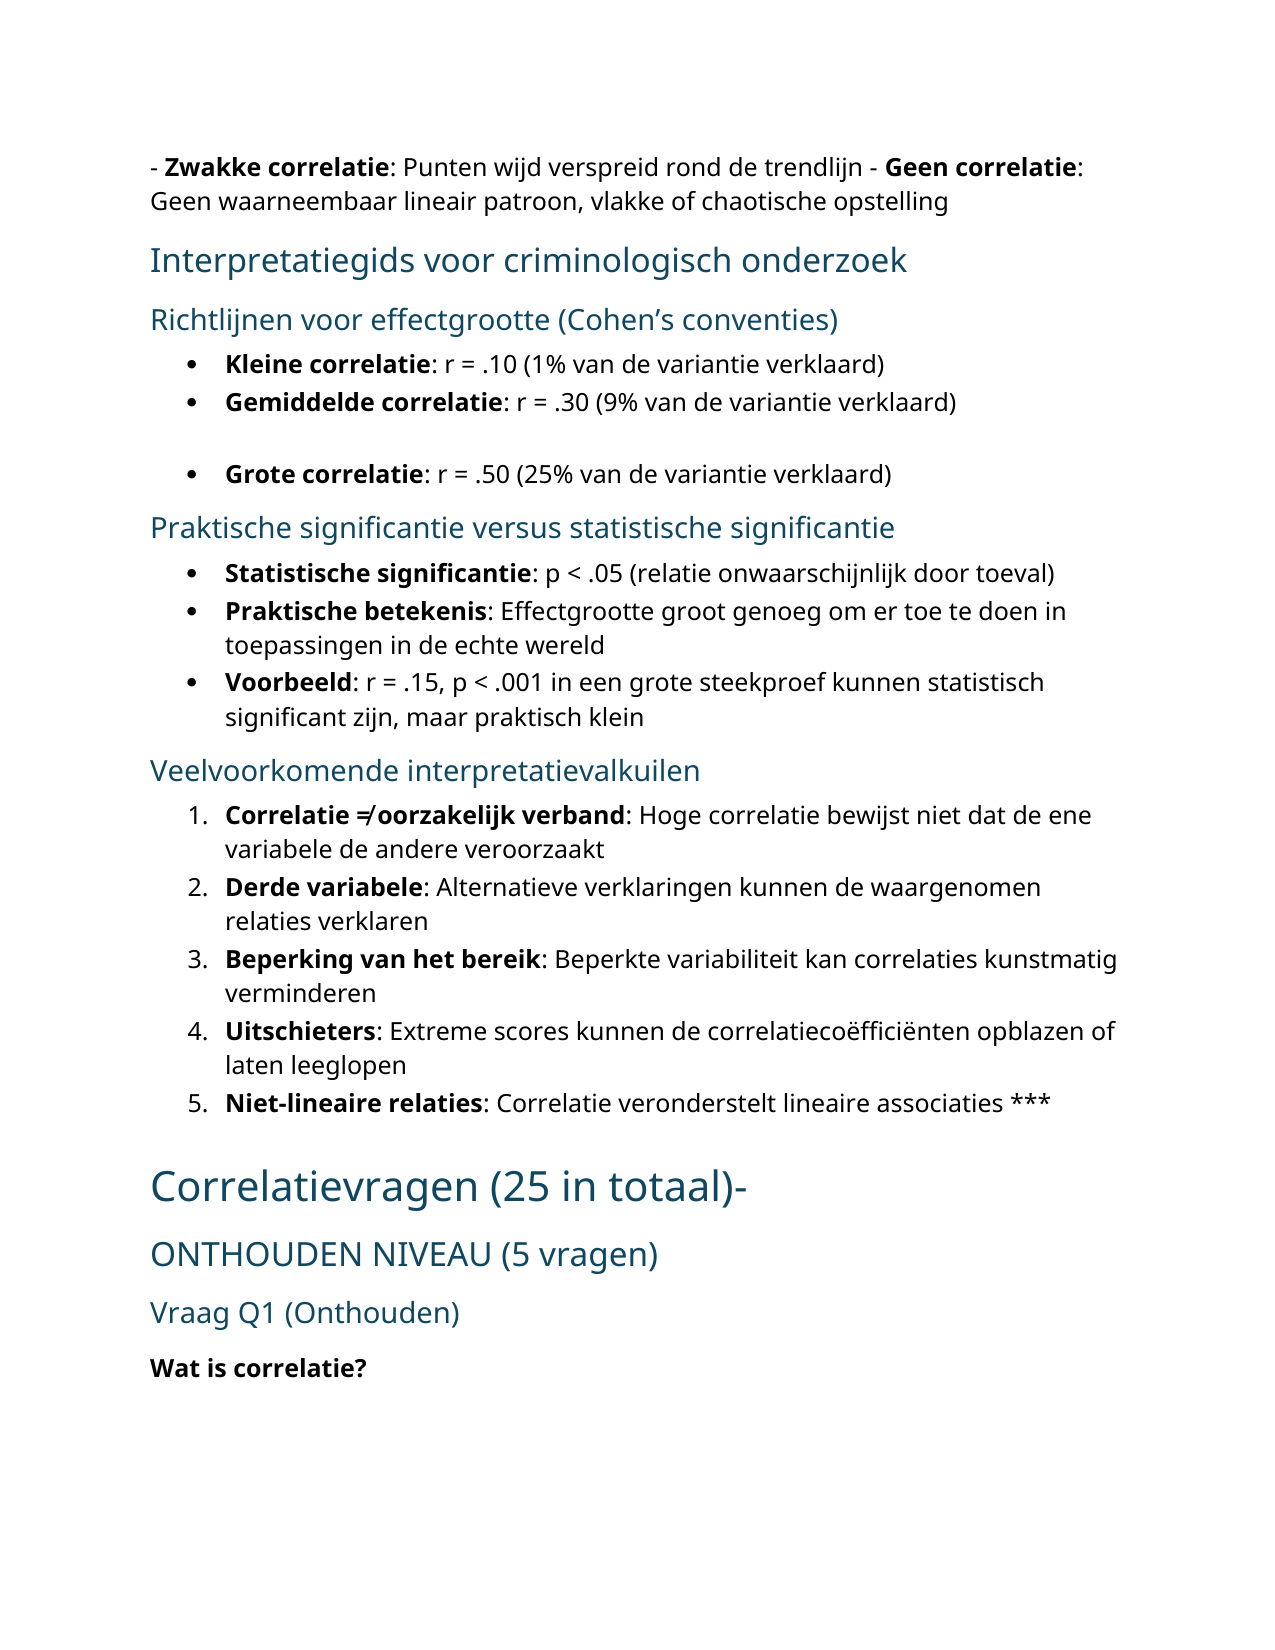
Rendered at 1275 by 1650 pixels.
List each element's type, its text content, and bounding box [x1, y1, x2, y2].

list Correlatie ≠ oorzakelijk verband: Hoge correlatie bewijst niet dat de ene variabele de andere veroorzaakt [187, 798, 1125, 866]
subtitle Praktische significantie versus statistische significantie [150, 507, 1125, 547]
subtitle Correlatievragen (25 in totaal)- [150, 1157, 1125, 1214]
list Grote correlatie: r = .50 (25% van de variantie verklaard) [187, 457, 1125, 491]
list Voorbeeld: r = .15, p < .001 in een grote steekproef kunnen statistisch significant zijn, maar praktisch klein [187, 665, 1125, 733]
list Statistische significantie: p < .05 (relatie onwaarschijnlijk door toeval) [187, 555, 1125, 589]
list Uitschieters: Extreme scores kunnen de correlatiecoëfficiënten opblazen of laten leeglopen [187, 1013, 1125, 1082]
list Praktische betekenis: Effectgrootte groot genoeg om er toe te doen in toepassingen in de echte wereld [187, 593, 1125, 661]
subtitle Vraag Q1 (Onthouden) [150, 1292, 1125, 1332]
list Derde variabele: Alternatieve verklaringen kunnen de waargenomen relaties verklaren [187, 870, 1125, 938]
subtitle Veelvoorkomende interpretatievalkuilen [150, 750, 1125, 789]
subtitle Richtlijnen voor effectgrootte (Cohen’s conventies) [150, 299, 1125, 339]
list Beperking van het bereik: Beperkte variabiliteit kan correlaties kunstmatig verminderen [187, 942, 1125, 1010]
list Gemiddelde correlatie: r = .30 (9% van de variantie verklaard) [187, 385, 1125, 453]
text Wat is correlatie? [150, 1351, 1125, 1385]
list Kleine correlatie: r = .10 (1% van de variantie verklaard) [187, 347, 1125, 381]
list Niet-lineaire relaties: Correlatie veronderstelt lineaire associaties *** [187, 1085, 1125, 1119]
subtitle ONTHOUDEN NIVEAU (5 vragen) [150, 1230, 1125, 1276]
subtitle Interpretatiegids voor criminologisch onderzoek [150, 237, 1125, 282]
